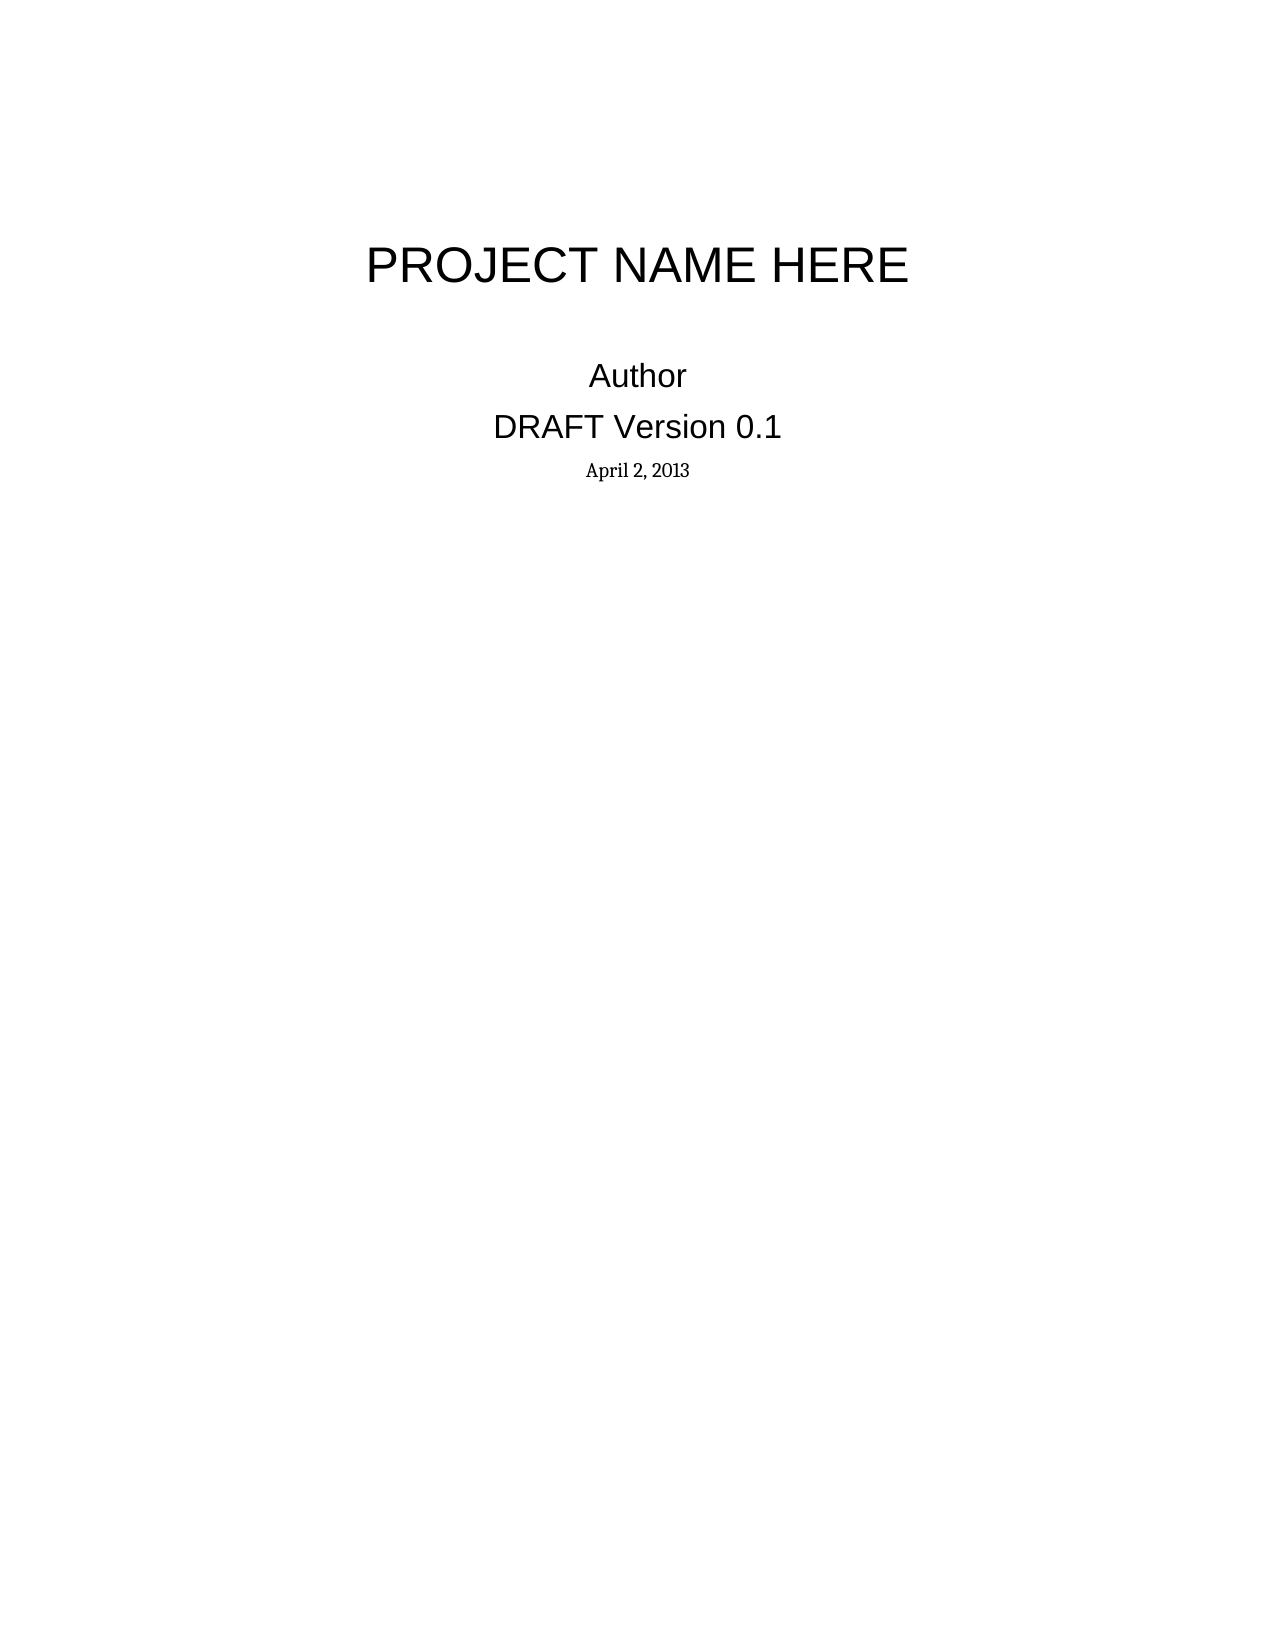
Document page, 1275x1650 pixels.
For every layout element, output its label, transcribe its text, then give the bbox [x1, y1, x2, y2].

text DRAFT Version 0.1 [150, 407, 1125, 446]
text Author [150, 356, 1125, 395]
text April 2, 2013 [150, 458, 1125, 482]
text PROJECT NAME HERE [150, 235, 1125, 293]
